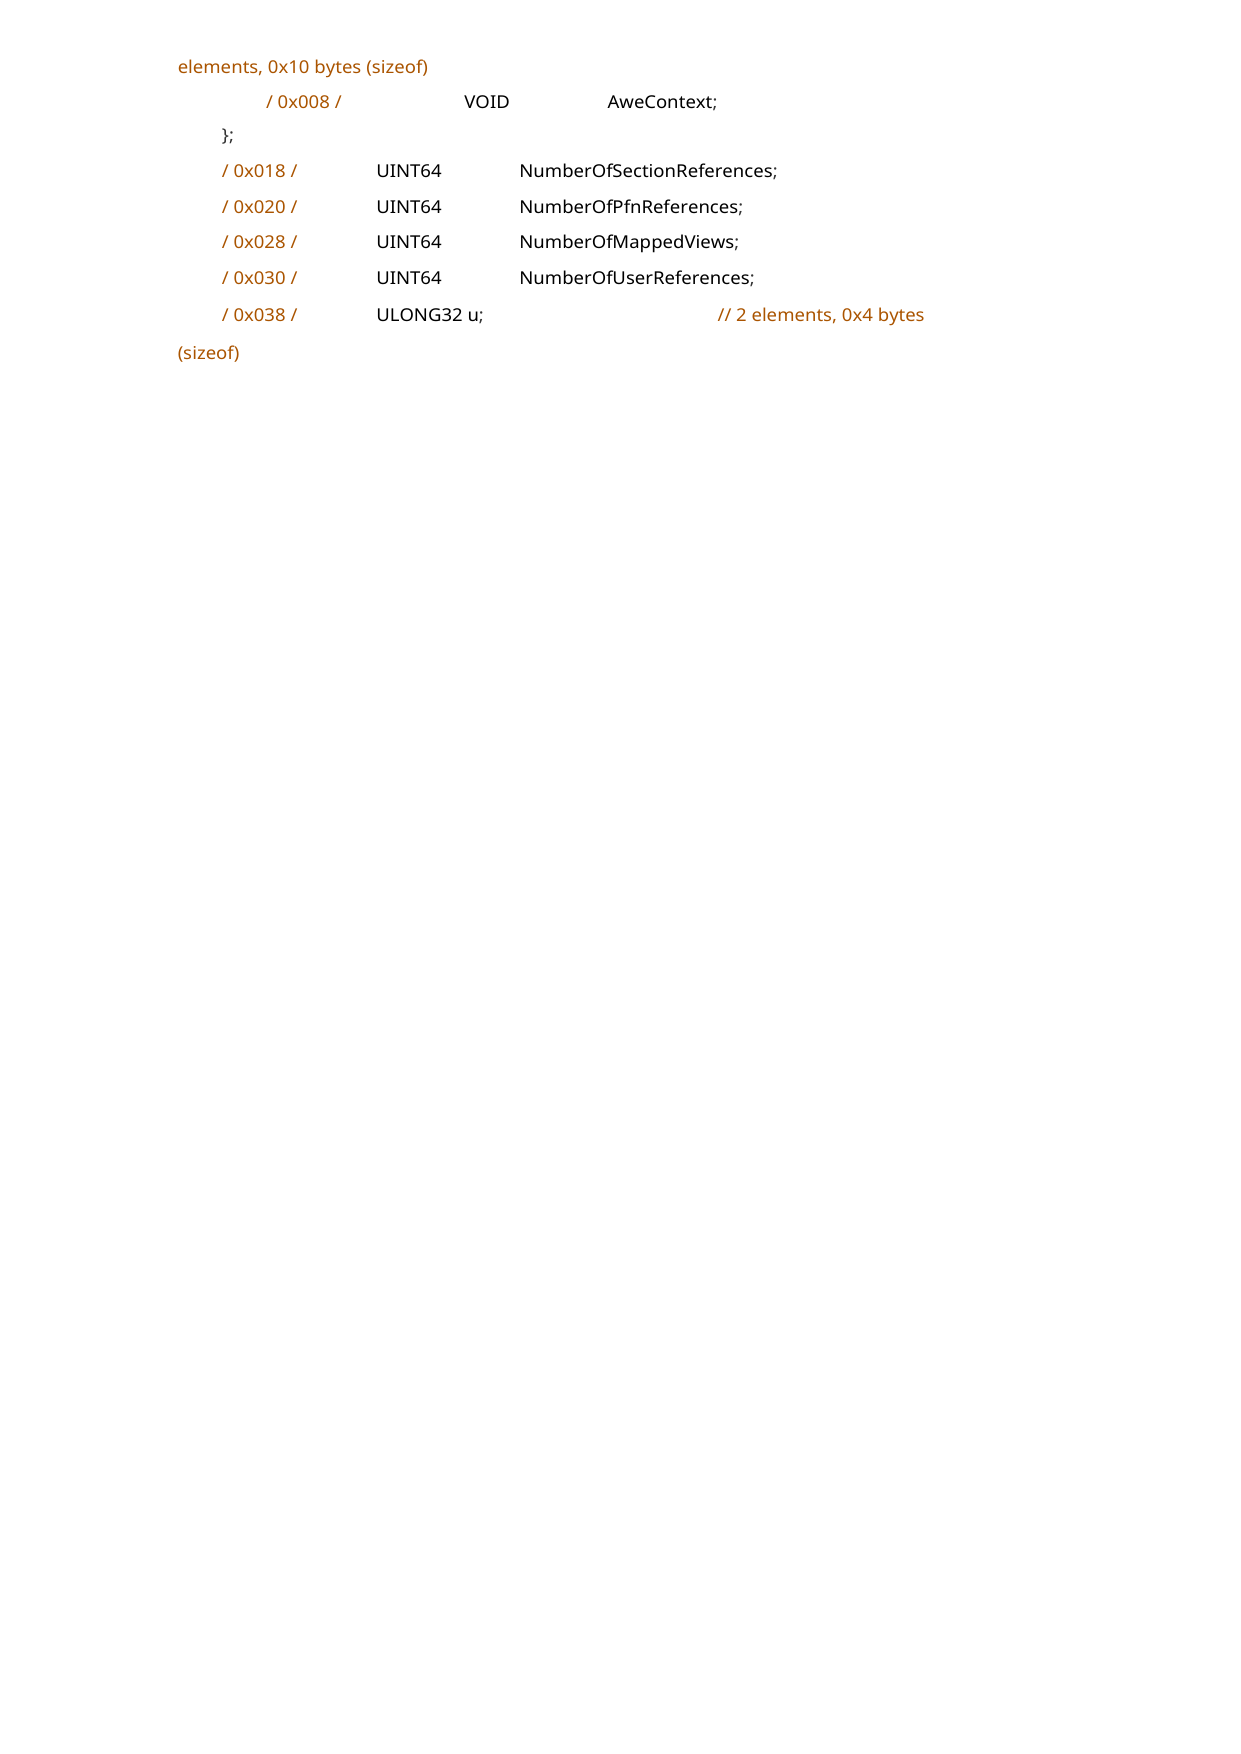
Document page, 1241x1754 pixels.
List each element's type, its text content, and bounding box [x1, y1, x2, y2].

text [178, 54, 972, 78]
text }; [222, 123, 1096, 147]
text / 0x018 / UINT64 NumberOfSectionReferences; [222, 159, 1096, 183]
text / 0x030 / UINT64 NumberOfUserReferences; [222, 266, 1096, 290]
text / 0x038 / ULONG32 u; // 2 elements, 0x4 bytes (sizeof) [178, 302, 983, 364]
text / 0x020 / UINT64 NumberOfPfnReferences; [222, 195, 1096, 219]
text / 0x008 / VOID AweContext; [266, 95, 1096, 112]
text / 0x028 / UINT64 NumberOfMappedViews; [222, 230, 1096, 254]
